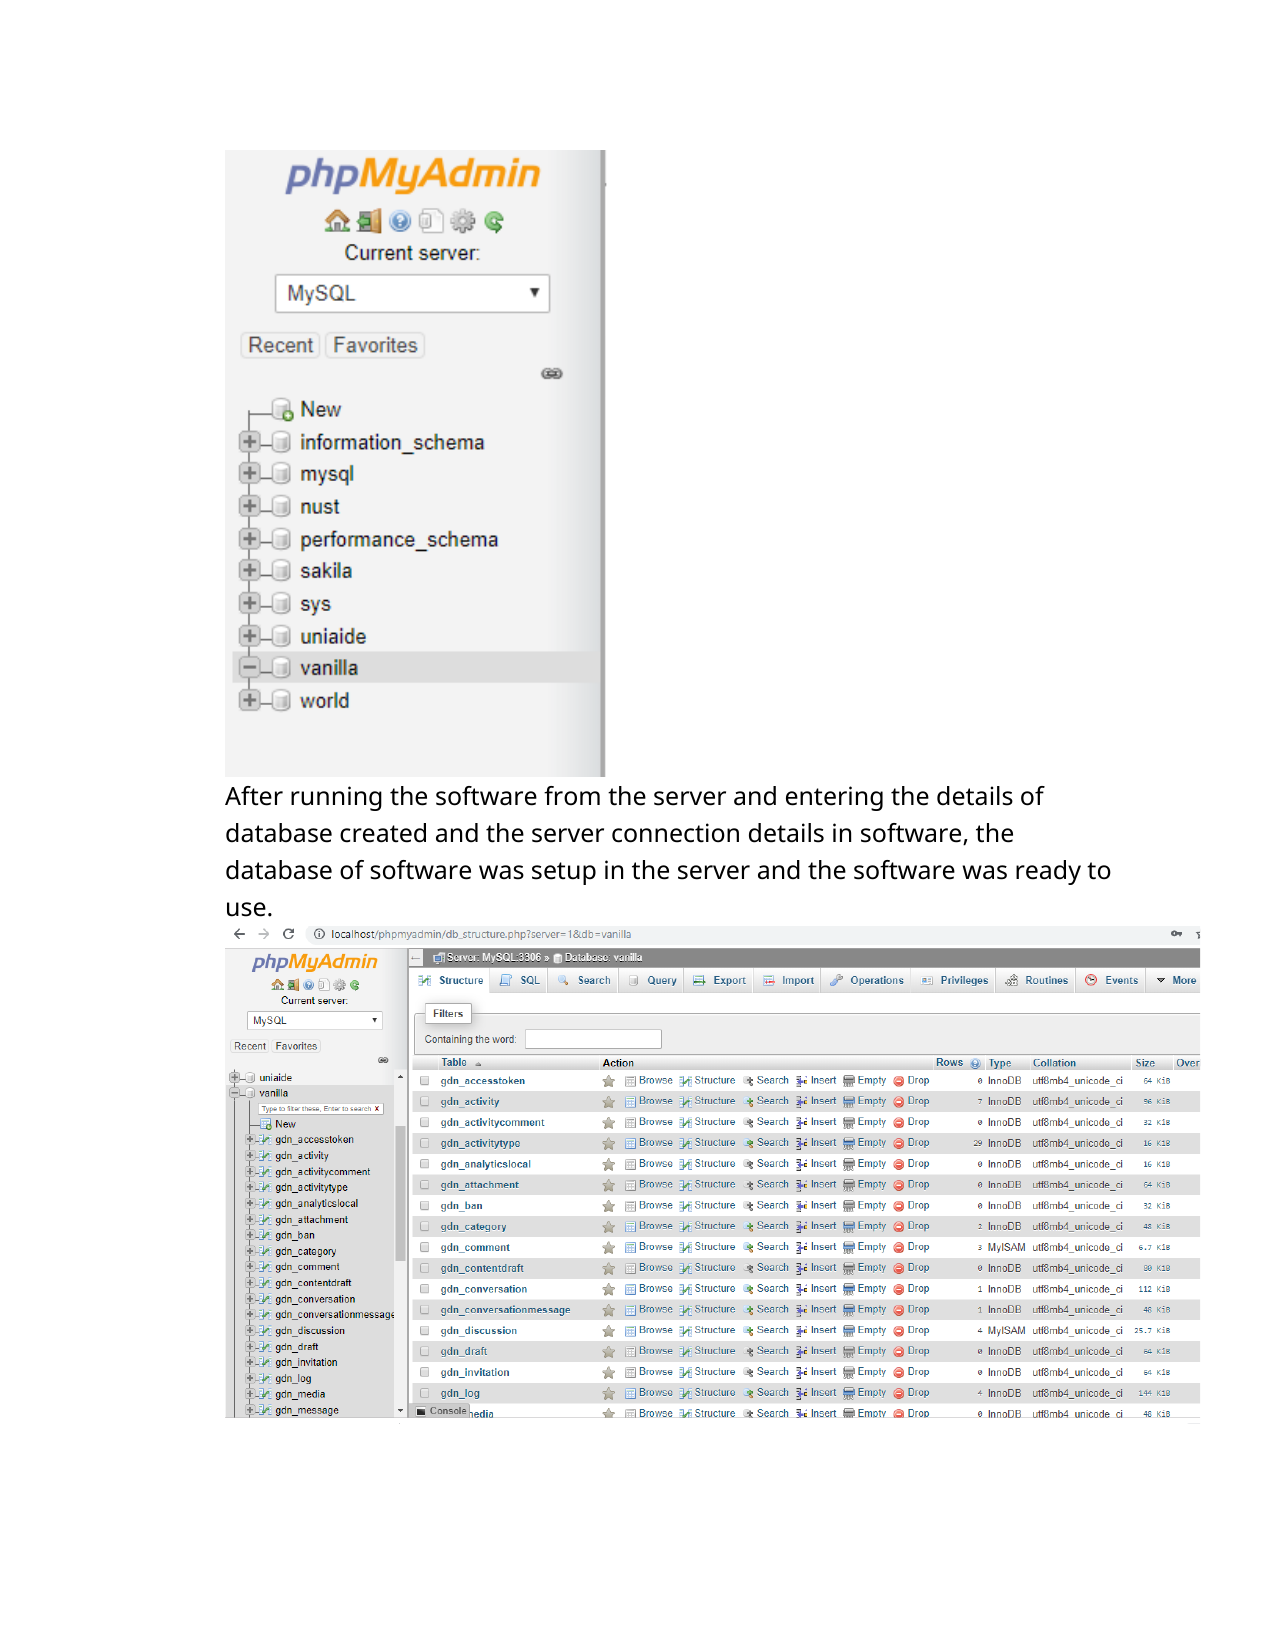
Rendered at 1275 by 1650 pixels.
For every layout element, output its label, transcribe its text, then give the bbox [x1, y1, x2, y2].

picture [225, 150, 607, 777]
list After running the software from the server and entering the details of database created and the server connection details in software, the database of software was setup in the server and the software was ready to use. [225, 779, 1125, 923]
picture [225, 926, 1200, 1424]
